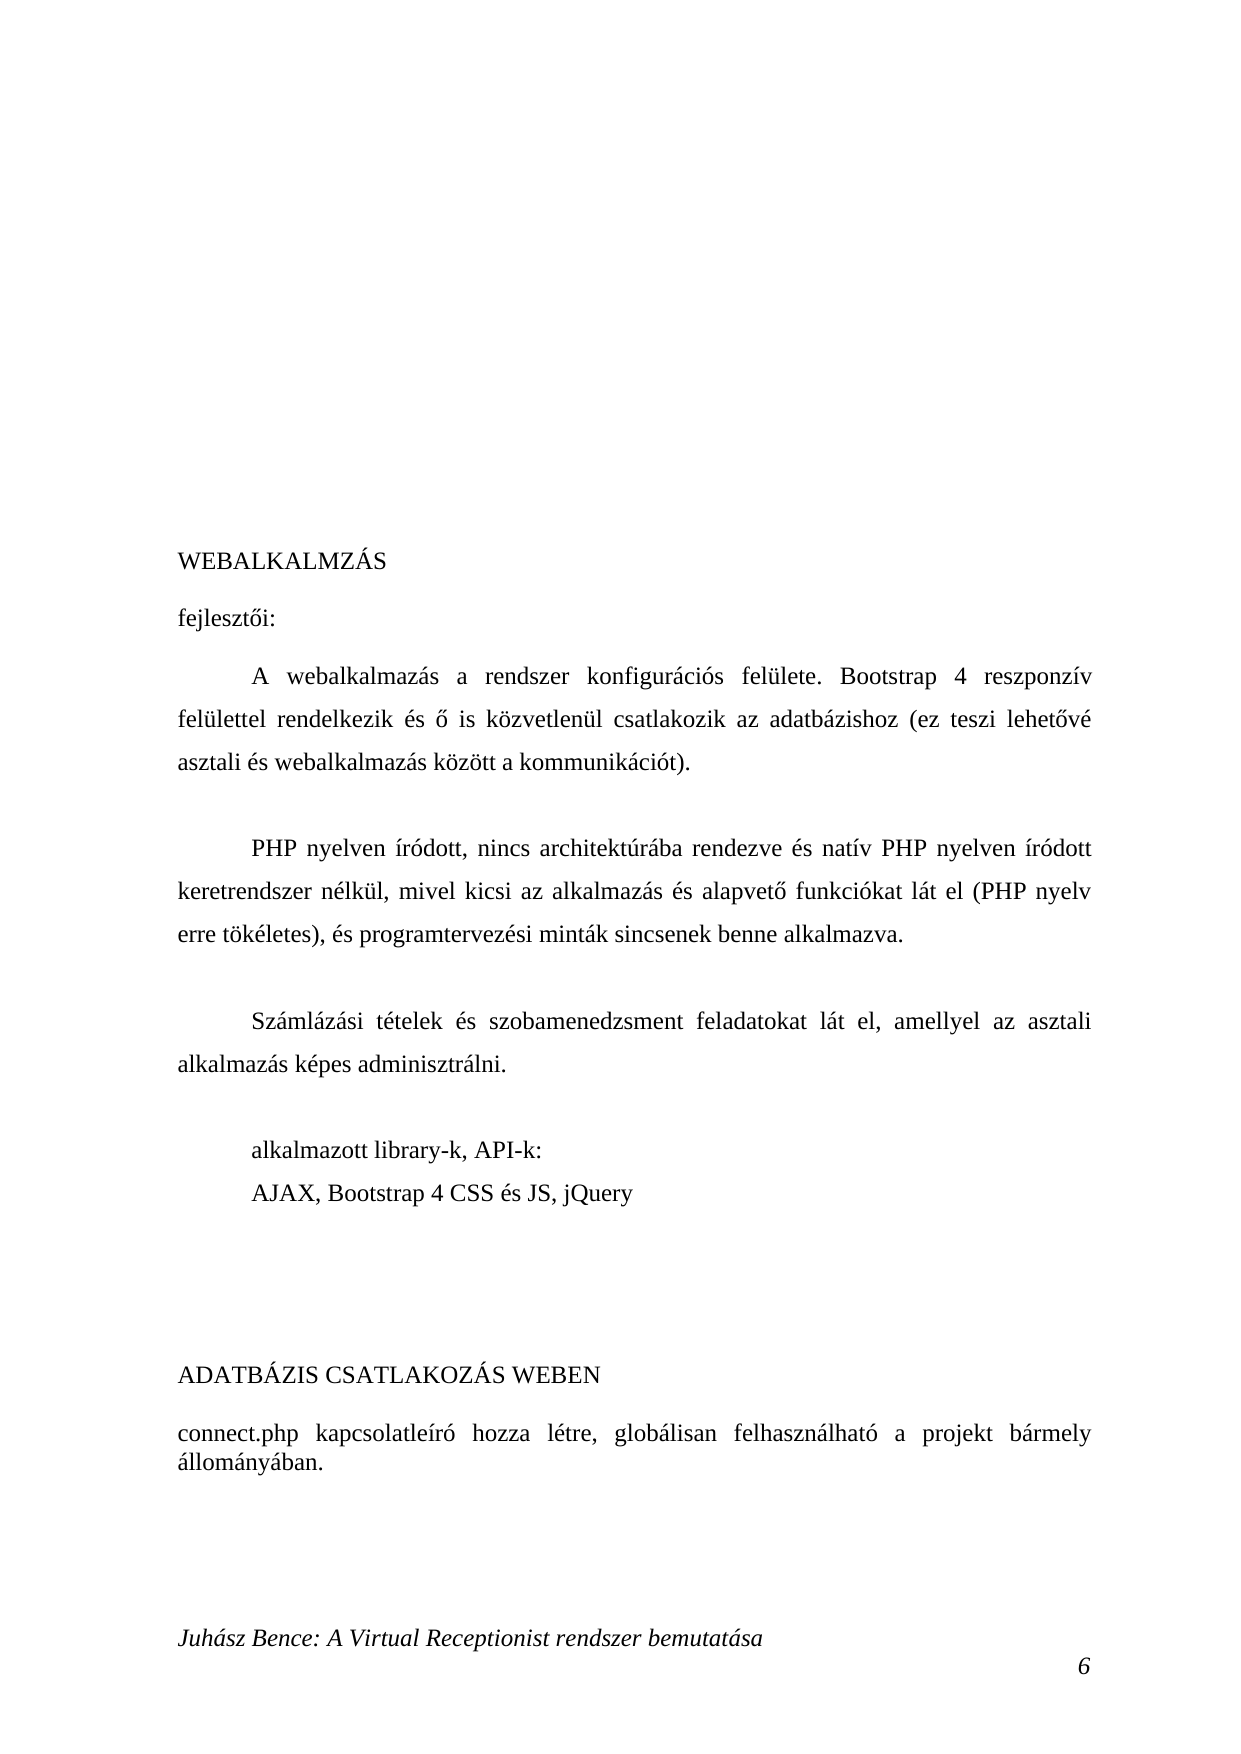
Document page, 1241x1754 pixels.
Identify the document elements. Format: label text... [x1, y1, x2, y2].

text Számlázási tételek és szobamenedzsment feladatokat lát el, amellyel az asztali alkalmazás képes adminisztrálni. [177, 1006, 1092, 1078]
text PHP nyelven íródott, nincs architektúrába rendezve és natív PHP nyelven íródott keretrendszer nélkül, mivel kicsi az alkalmazás és alapvető funkciókat lát el (PHP nyelv erre tökéletes), és programtervezési minták sincsenek benne alkalmazva. [177, 833, 1092, 948]
text A webalkalmazás a rendszer konfigurációs felülete. Bootstrap 4 reszponzív felülettel rendelkezik és ő is közvetlenül csatlakozik az adatbázishoz (ez teszi lehetővé asztali és webalkalmazás között a kommunikációt). [177, 661, 1092, 776]
text AJAX, Bootstrap 4 CSS és JS, jQuery [177, 1178, 1092, 1207]
text ADATBÁZIS CSATLAKOZÁS WEBEN [177, 1361, 1092, 1389]
text WEBALKALMZÁS [177, 546, 1092, 574]
text alkalmazott library-k, API-k: [177, 1135, 1092, 1164]
text fejlesztői: [177, 603, 1092, 632]
text connect.php kapcsolatleíró hozza létre, globálisan felhasználható a projekt bármely állományában. [177, 1418, 1092, 1476]
